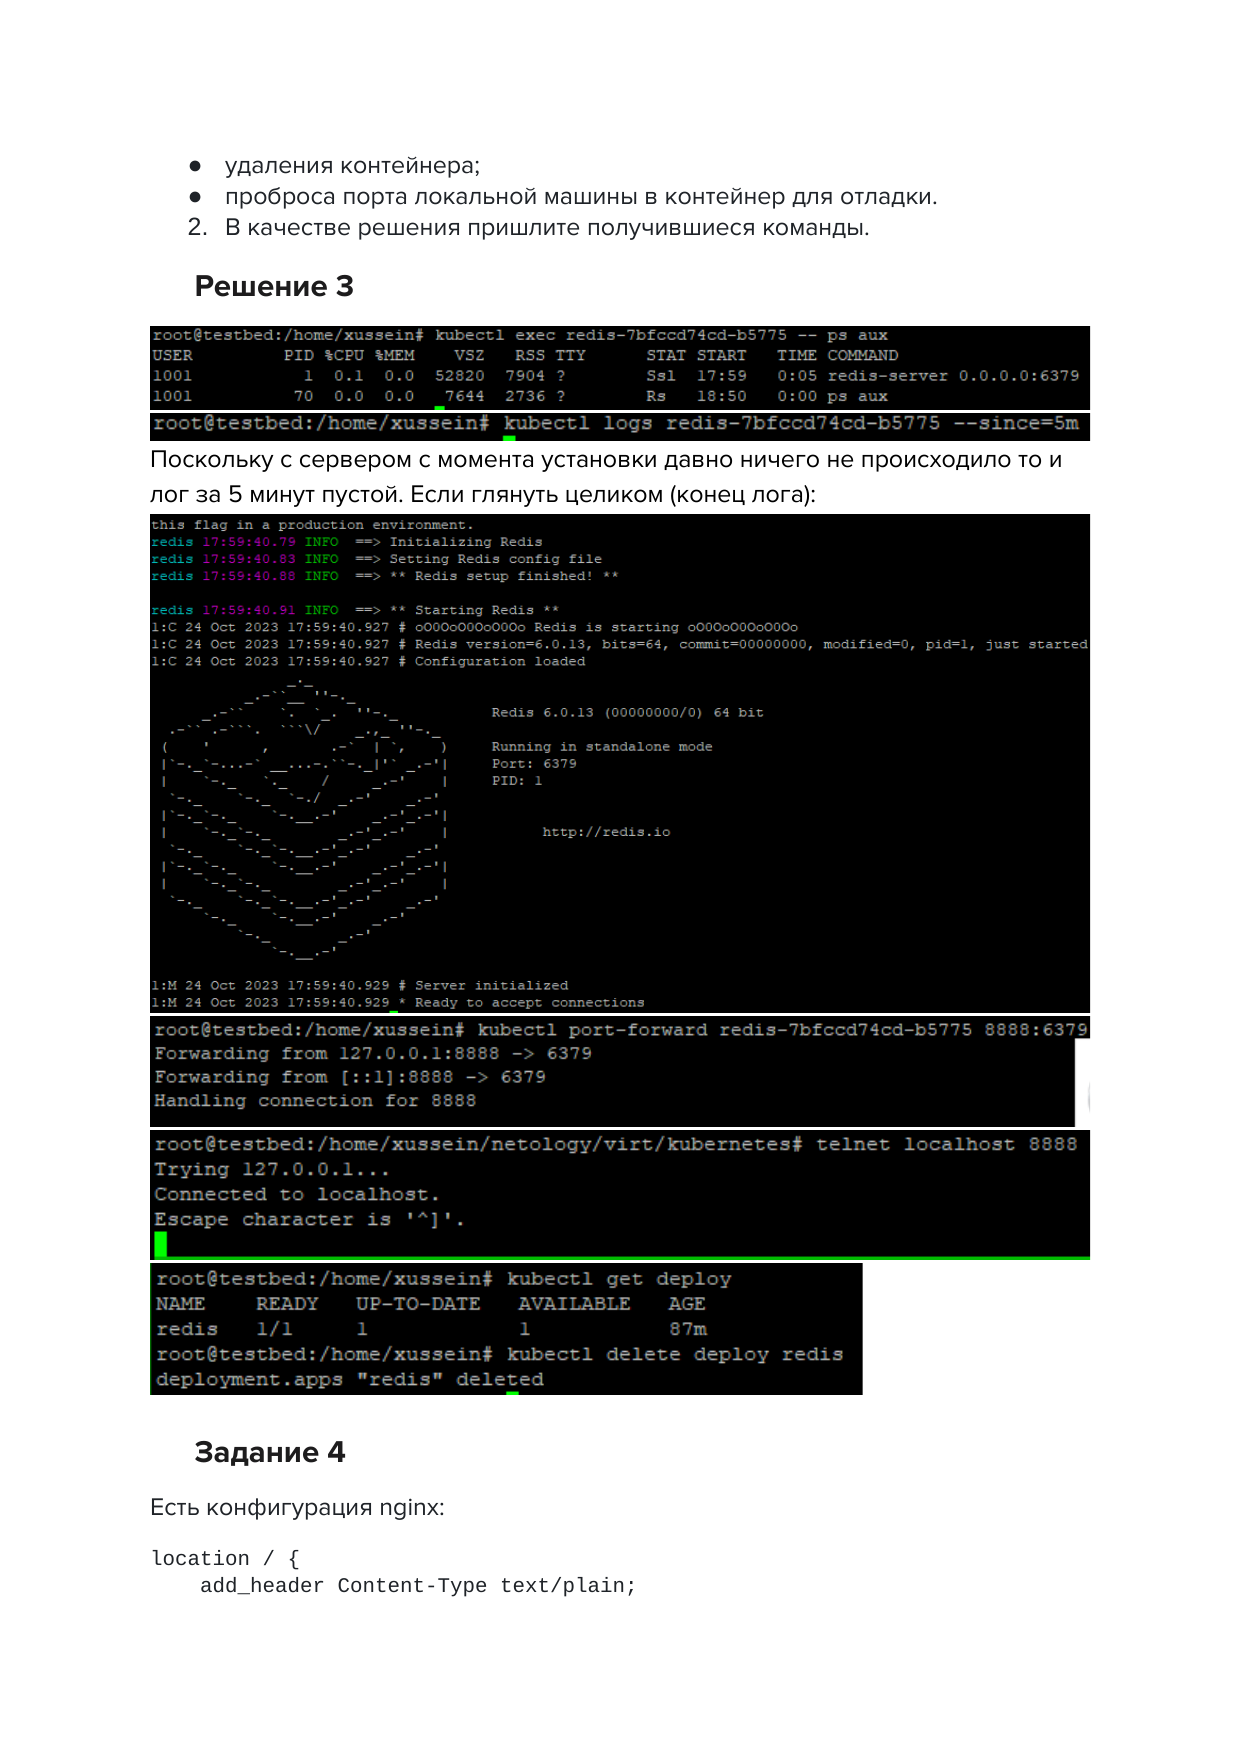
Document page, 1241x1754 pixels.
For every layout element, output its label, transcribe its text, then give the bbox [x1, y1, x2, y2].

text add_header Content-Type text/plain; [150, 1575, 1090, 1598]
text Есть конфигурация nginx: [150, 1492, 1090, 1523]
picture [150, 1130, 1091, 1260]
subtitle Задание 4 [194, 1433, 1090, 1471]
list В качестве решения пришлите получившиеся команды. [187, 212, 1090, 242]
list проброса порта локальной машины в контейнер для отладки. [187, 181, 1090, 212]
picture [150, 1016, 1091, 1127]
list удаления контейнера; [187, 150, 1090, 181]
subtitle Решение 3 [194, 267, 1090, 306]
text location / { [150, 1548, 1090, 1571]
picture [150, 326, 1091, 410]
picture [150, 514, 1091, 1013]
picture [150, 1263, 863, 1395]
text Поскольку с сервером с момента установки давно ничего не происходило то и лог за 5 минут пустой. Если глянуть целиком (конец лога): [150, 444, 1090, 510]
picture [150, 413, 1091, 441]
